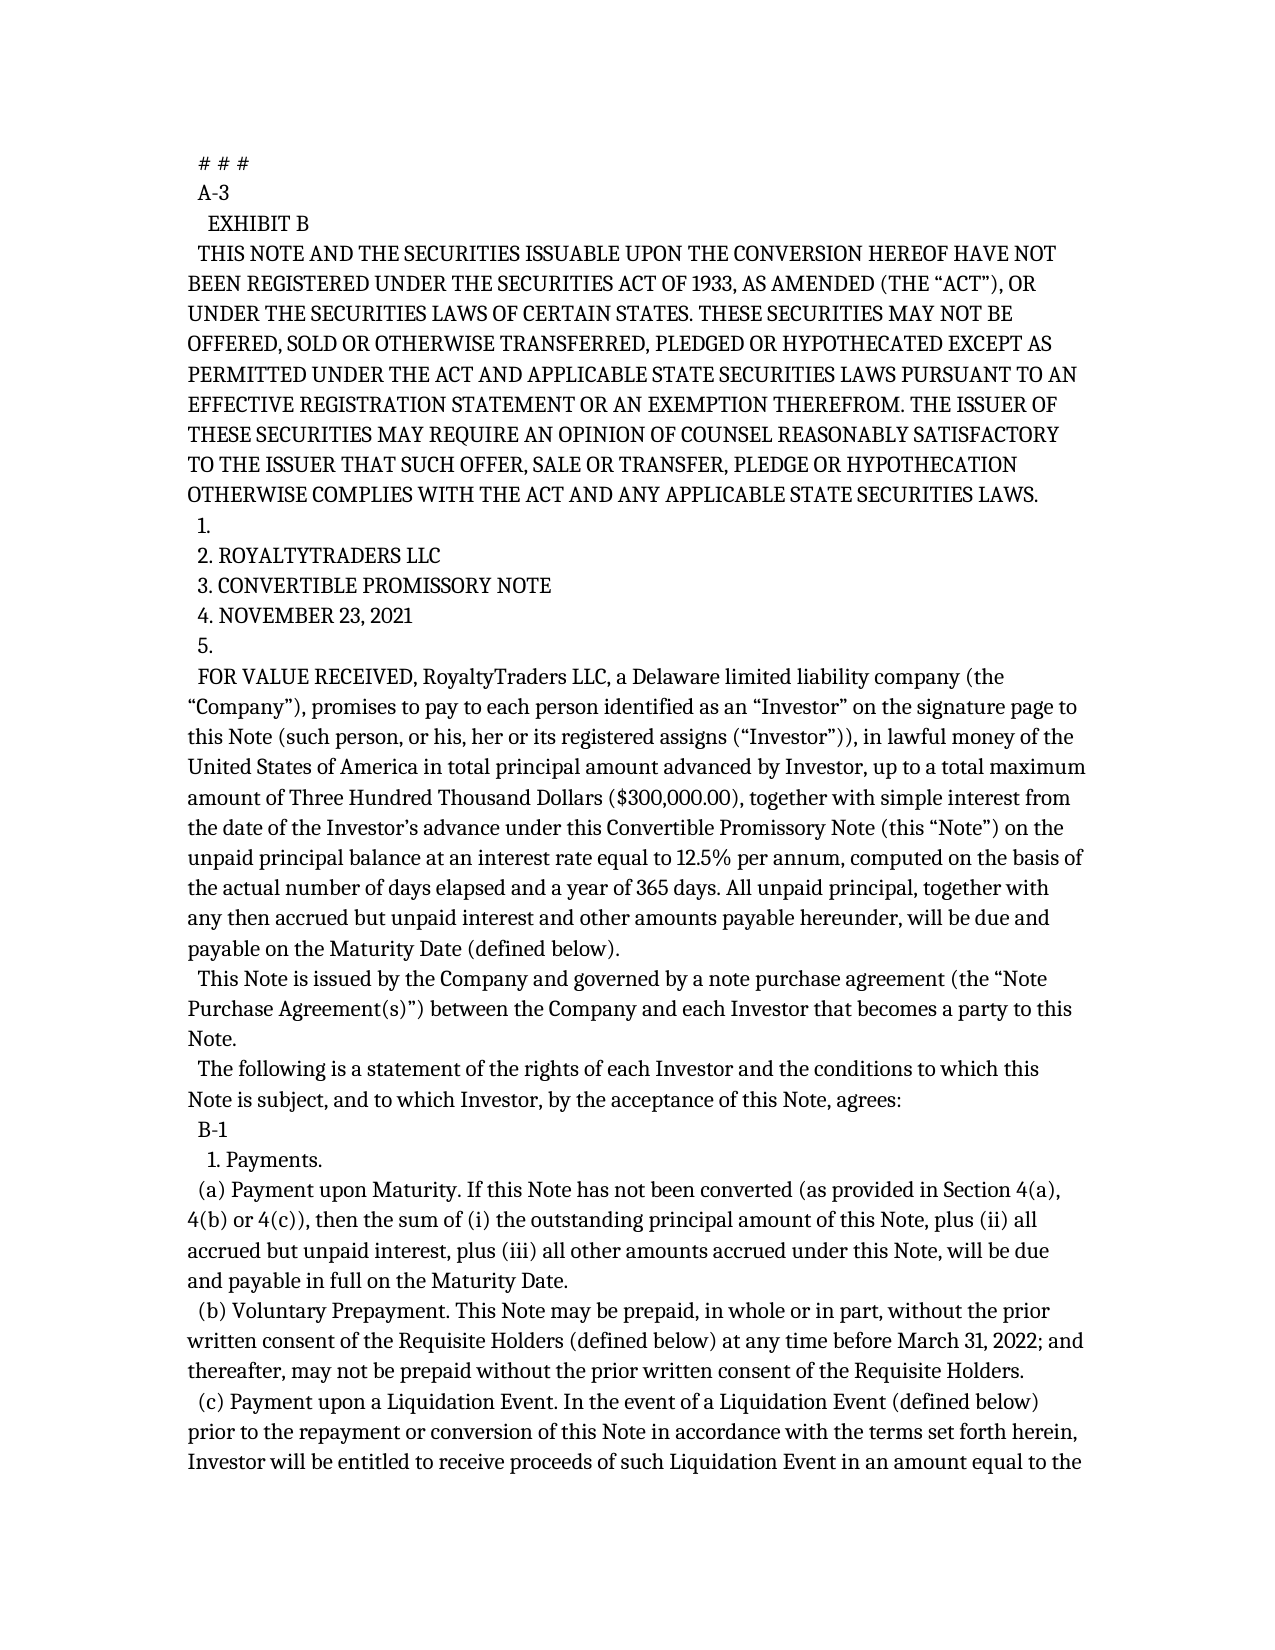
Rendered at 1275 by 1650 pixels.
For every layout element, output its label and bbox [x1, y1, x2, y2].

text [187, 150, 1087, 1475]
